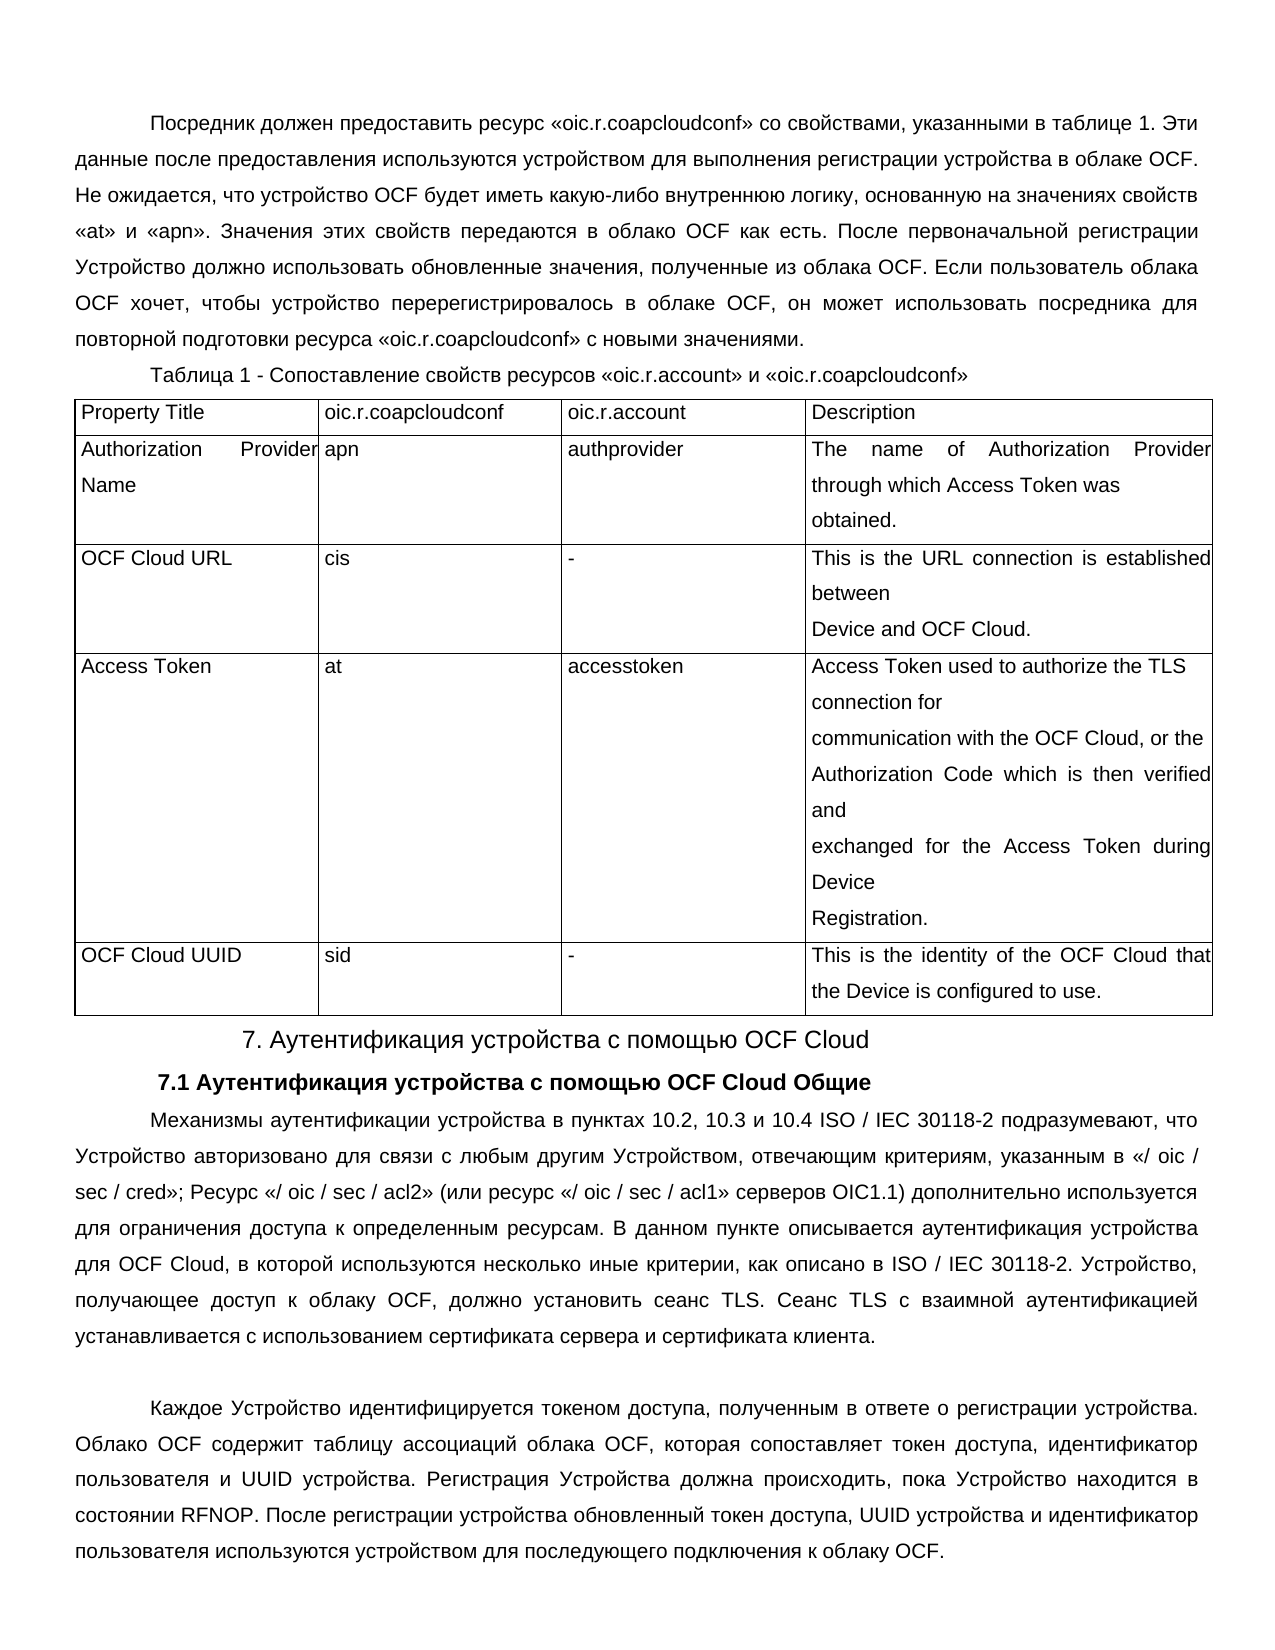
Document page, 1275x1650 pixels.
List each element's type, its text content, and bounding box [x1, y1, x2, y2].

subtitle 7. Аутентификация устройства с помощью OCF Cloud [167, 1025, 1200, 1054]
table_header Property Title [76, 400, 318, 435]
table_cell sid [319, 943, 561, 1014]
table_cell Authorization Provider Name [76, 436, 318, 544]
text Таблица 1 - Сопоставление свойств ресурсов «oic.r.account» и «oic.r.coapcloudconf» [75, 362, 1200, 386]
table_cell This is the identity of the OCF Cloud that the Device is configured to use. [806, 943, 1212, 1014]
table_cell OCF Cloud URL [76, 545, 318, 653]
table_header Description [806, 400, 1212, 435]
table_cell - [562, 943, 805, 1014]
table_cell cis [319, 545, 561, 653]
table_cell This is the URL connection is established between Device and OCF Cloud. [806, 545, 1212, 653]
table_cell at [319, 654, 561, 942]
text Посредник должен предоставить ресурс «oic.r.coapcloudconf» со свойствами, указанными в таблице 1. Эти данные после предоставления используются устройством для выполнения регистрации устройства в облаке OCF. Не ожидается, что устройство OCF будет иметь какую-либо внутреннюю логику, основанную на значениях свойств «at» и «apn». Значения этих свойств передаются в облако OCF как есть. После первоначальной регистрации Устройство должно использовать обновленные значения, полученные из облака OCF. Если пользователь облака OCF хочет, чтобы устройство перерегистрировалось в облаке OCF, он может использовать посредника для повторной подготовки ресурса «oic.r.coapcloudconf» с новыми значениями. [75, 111, 1200, 351]
table_cell Access Token used to authorize the TLS connection for communication with the OCF Cloud, or the Authorization Code which is then verified and exchanged for the Access Token during Device Registration. [806, 654, 1212, 942]
table_cell accesstoken [562, 654, 805, 942]
text Каждое Устройство идентифицируется токеном доступа, полученным в ответе о регистрации устройства. Облако OCF содержит таблицу ассоциаций облака OCF, которая сопоставляет токен доступа, идентификатор пользователя и UUID устройства. Регистрация Устройства должна происходить, пока Устройство находится в состоянии RFNOP. После регистрации устройства обновленный токен доступа, UUID устройства и идентификатор пользователя используются устройством для последующего подключения к облаку OCF. [75, 1395, 1200, 1563]
table_cell The name of Authorization Provider through which Access Token was obtained. [806, 436, 1212, 544]
table_header oic.r.coapcloudconf [319, 400, 561, 435]
table_cell - [562, 545, 805, 653]
table_cell apn [319, 436, 561, 544]
text Механизмы аутентификации устройства в пунктах 10.2, 10.3 и 10.4 ISO / IEC 30118-2 подразумевают, что Устройство авторизовано для связи с любым другим Устройством, отвечающим критериям, указанным в «/ oic / sec / cred»; Ресурс «/ oic / sec / acl2» (или ресурс «/ oic / sec / acl1» серверов OIC1.1) дополнительно используется для ограничения доступа к определенным ресурсам. В данном пункте описывается аутентификация устройства для OCF Cloud, в которой используются несколько иные критерии, как описано в ISO / IEC 30118-2. Устройство, получающее доступ к облаку OCF, должно установить сеанс TLS. Сеанс TLS с взаимной аутентификацией устанавливается с использованием сертификата сервера и сертификата клиента. [75, 1108, 1200, 1347]
table_cell OCF Cloud UUID [76, 943, 318, 1014]
subtitle 7.1 Аутентификация устройства с помощью OCF Cloud Общие [157, 1068, 1200, 1095]
table_header oic.r.account [562, 400, 805, 435]
table_cell authprovider [562, 436, 805, 544]
table_cell Access Token [76, 654, 318, 942]
